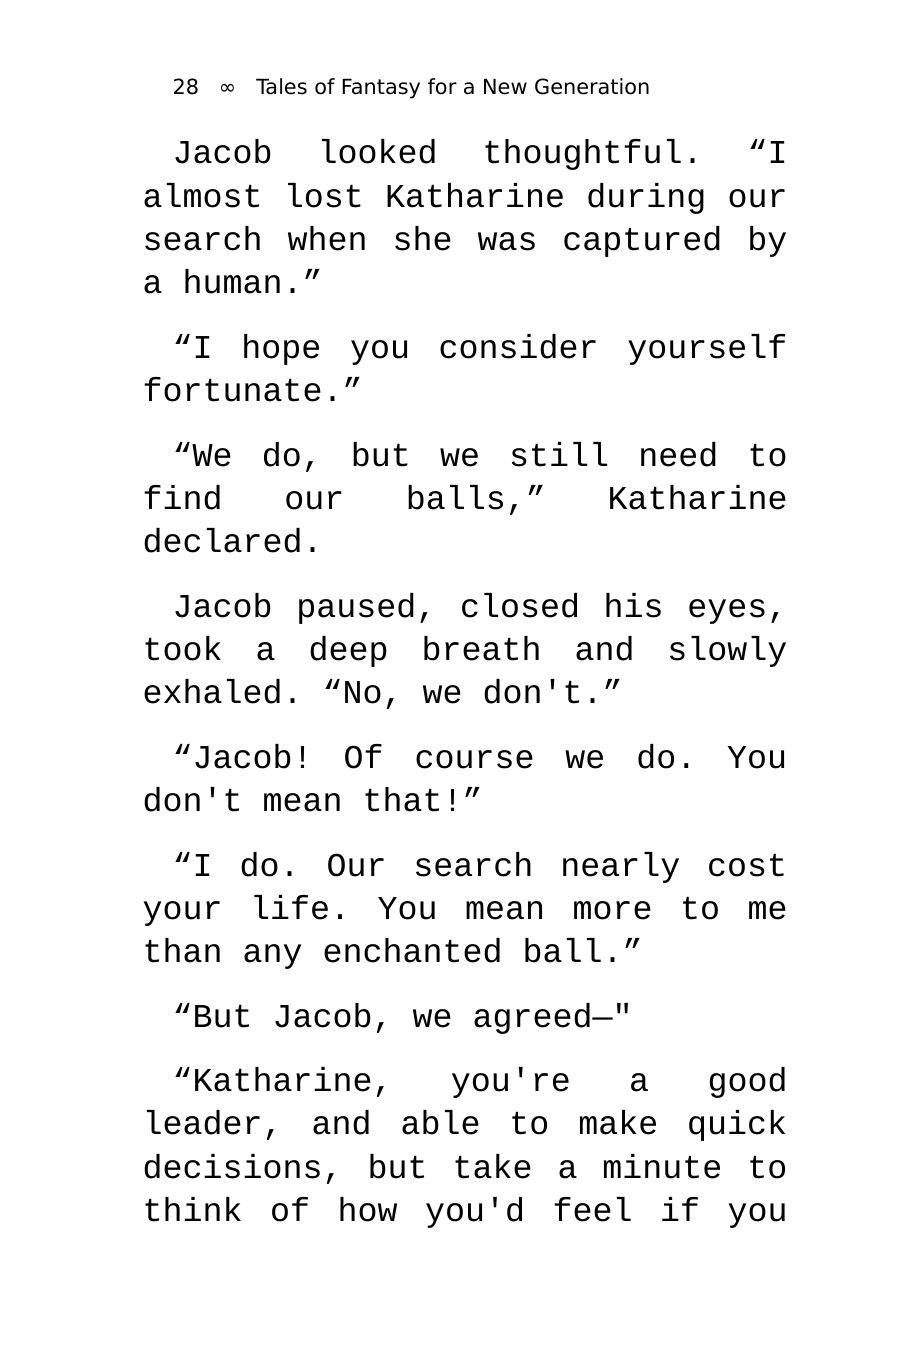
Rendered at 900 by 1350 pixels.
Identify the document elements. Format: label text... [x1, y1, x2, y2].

text “I do. Our search nearly cost your life. You mean more to me than any enchanted ball.” [142, 848, 787, 973]
text “We do, but we still need to find our balls,” Katharine declared. [142, 438, 787, 563]
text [142, 1064, 787, 1232]
text “But Jacob, we agreed—" [142, 999, 787, 1037]
text Jacob paused, closed his eyes, took a deep breath and slowly exhaled. “No, we don't.” [142, 589, 787, 714]
text “Jacob! Of course we do. You don't mean that!” [142, 741, 787, 822]
text Jacob looked thoughtful. “I almost lost Katharine during our search when she was captured by a human.” [142, 136, 787, 304]
text “I hope you consider yourself fortunate.” [142, 331, 787, 412]
